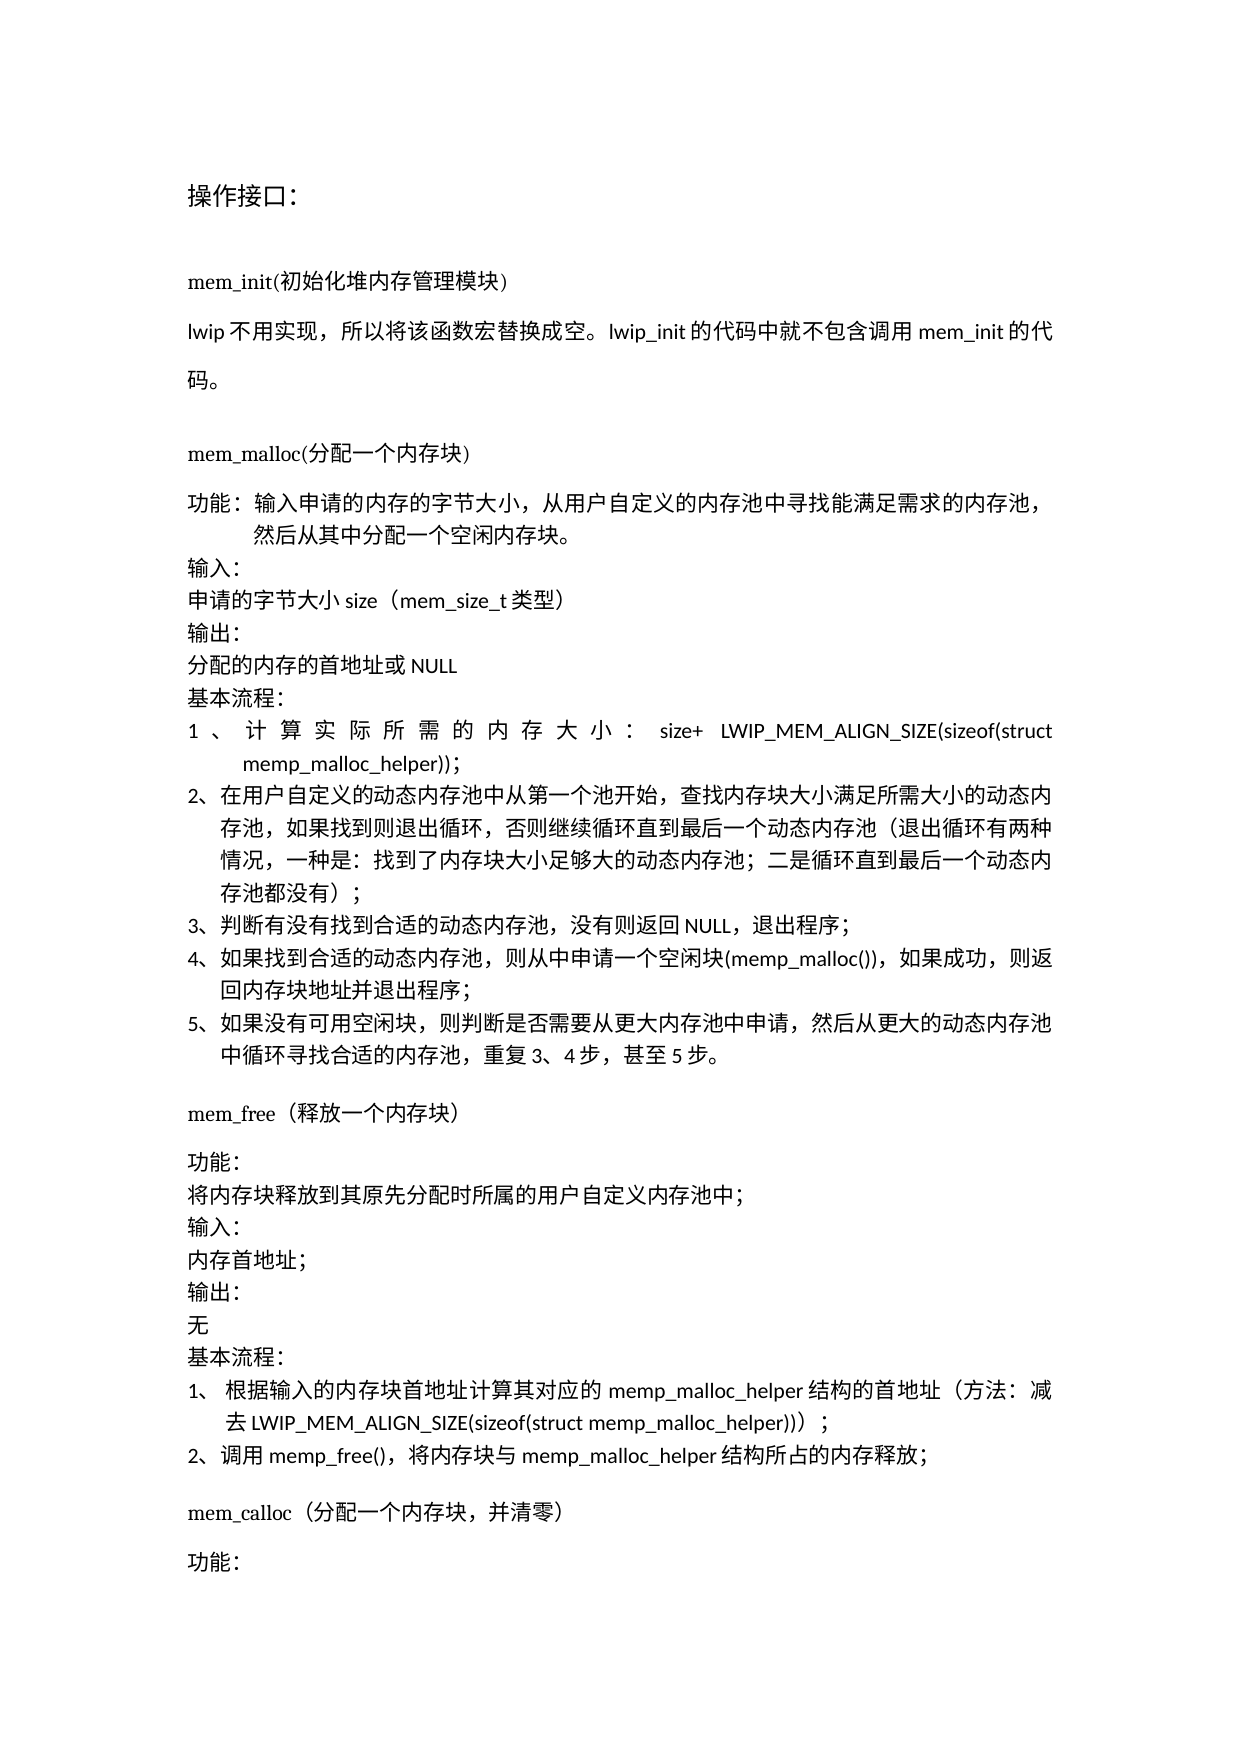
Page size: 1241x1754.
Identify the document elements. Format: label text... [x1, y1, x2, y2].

text lwip不用实现，所以将该函数宏替换成空。lwip_init的代码中就不包含调用mem_init的代码。 [187, 313, 1053, 395]
text 将内存块释放到其原先分配时所属的用户自定义内存池中； [187, 1177, 1053, 1210]
text 分配的内存的首地址或NULL [187, 648, 1053, 680]
text 2、调用memp_free()，将内存块与memp_malloc_helper结构所占的内存释放； [187, 1437, 1053, 1470]
subtitle mem_init(初始化堆内存管理模块) [187, 264, 1053, 296]
text 功能： [187, 1145, 1053, 1177]
text 内存首地址； [187, 1242, 1053, 1275]
text 无 [187, 1307, 1053, 1340]
text 4、如果找到合适的动态内存池，则从中申请一个空闲块(memp_malloc())，如果成功，则返回内存块地址并退出程序； [187, 940, 1053, 1005]
text 申请的字节大小size（mem_size_t类型） [187, 583, 1053, 615]
text 功能：输入申请的内存的字节大小，从用户自定义的内存池中寻找能满足需求的内存池，然后从其中分配一个空闲内存块。 [187, 485, 1053, 550]
text 基本流程： [187, 680, 1053, 713]
text 输出： [187, 615, 1053, 648]
text 基本流程： [187, 1340, 1053, 1372]
subtitle 操作接口： [187, 162, 1053, 227]
text 输出： [187, 1275, 1053, 1307]
text 2、在用户自定义的动态内存池中从第一个池开始，查找内存块大小满足所需大小的动态内存池，如果找到则退出循环，否则继续循环直到最后一个动态内存池（退出循环有两种情况，一种是：找到了内存块大小足够大的动态内存池；二是循环直到最后一个动态内存池都没有）； [187, 778, 1053, 908]
text 输入： [187, 1210, 1053, 1242]
text 输入： [187, 550, 1053, 583]
text 1、计算实际所需的内存大小：size+ LWIP_MEM_ALIGN_SIZE(sizeof(struct memp_malloc_helper))； [187, 713, 1053, 778]
text 3、判断有没有找到合适的动态内存池，没有则返回NULL，退出程序； [187, 908, 1053, 940]
text 5、如果没有可用空闲块，则判断是否需要从更大内存池中申请，然后从更大的动态内存池中循环寻找合适的内存池，重复3、4步，甚至5步。 [187, 1005, 1053, 1070]
subtitle mem_calloc（分配一个内存块，并清零） [187, 1495, 1053, 1527]
subtitle mem_free（释放一个内存块） [187, 1095, 1053, 1128]
text 功能： [187, 1544, 1053, 1577]
subtitle mem_malloc(分配一个内存块) [187, 436, 1053, 468]
list 根据输入的内存块首地址计算其对应的memp_malloc_helper结构的首地址（方法：减去LWIP_MEM_ALIGN_SIZE(sizeof(struct memp_malloc_helper))）； [187, 1372, 1053, 1437]
